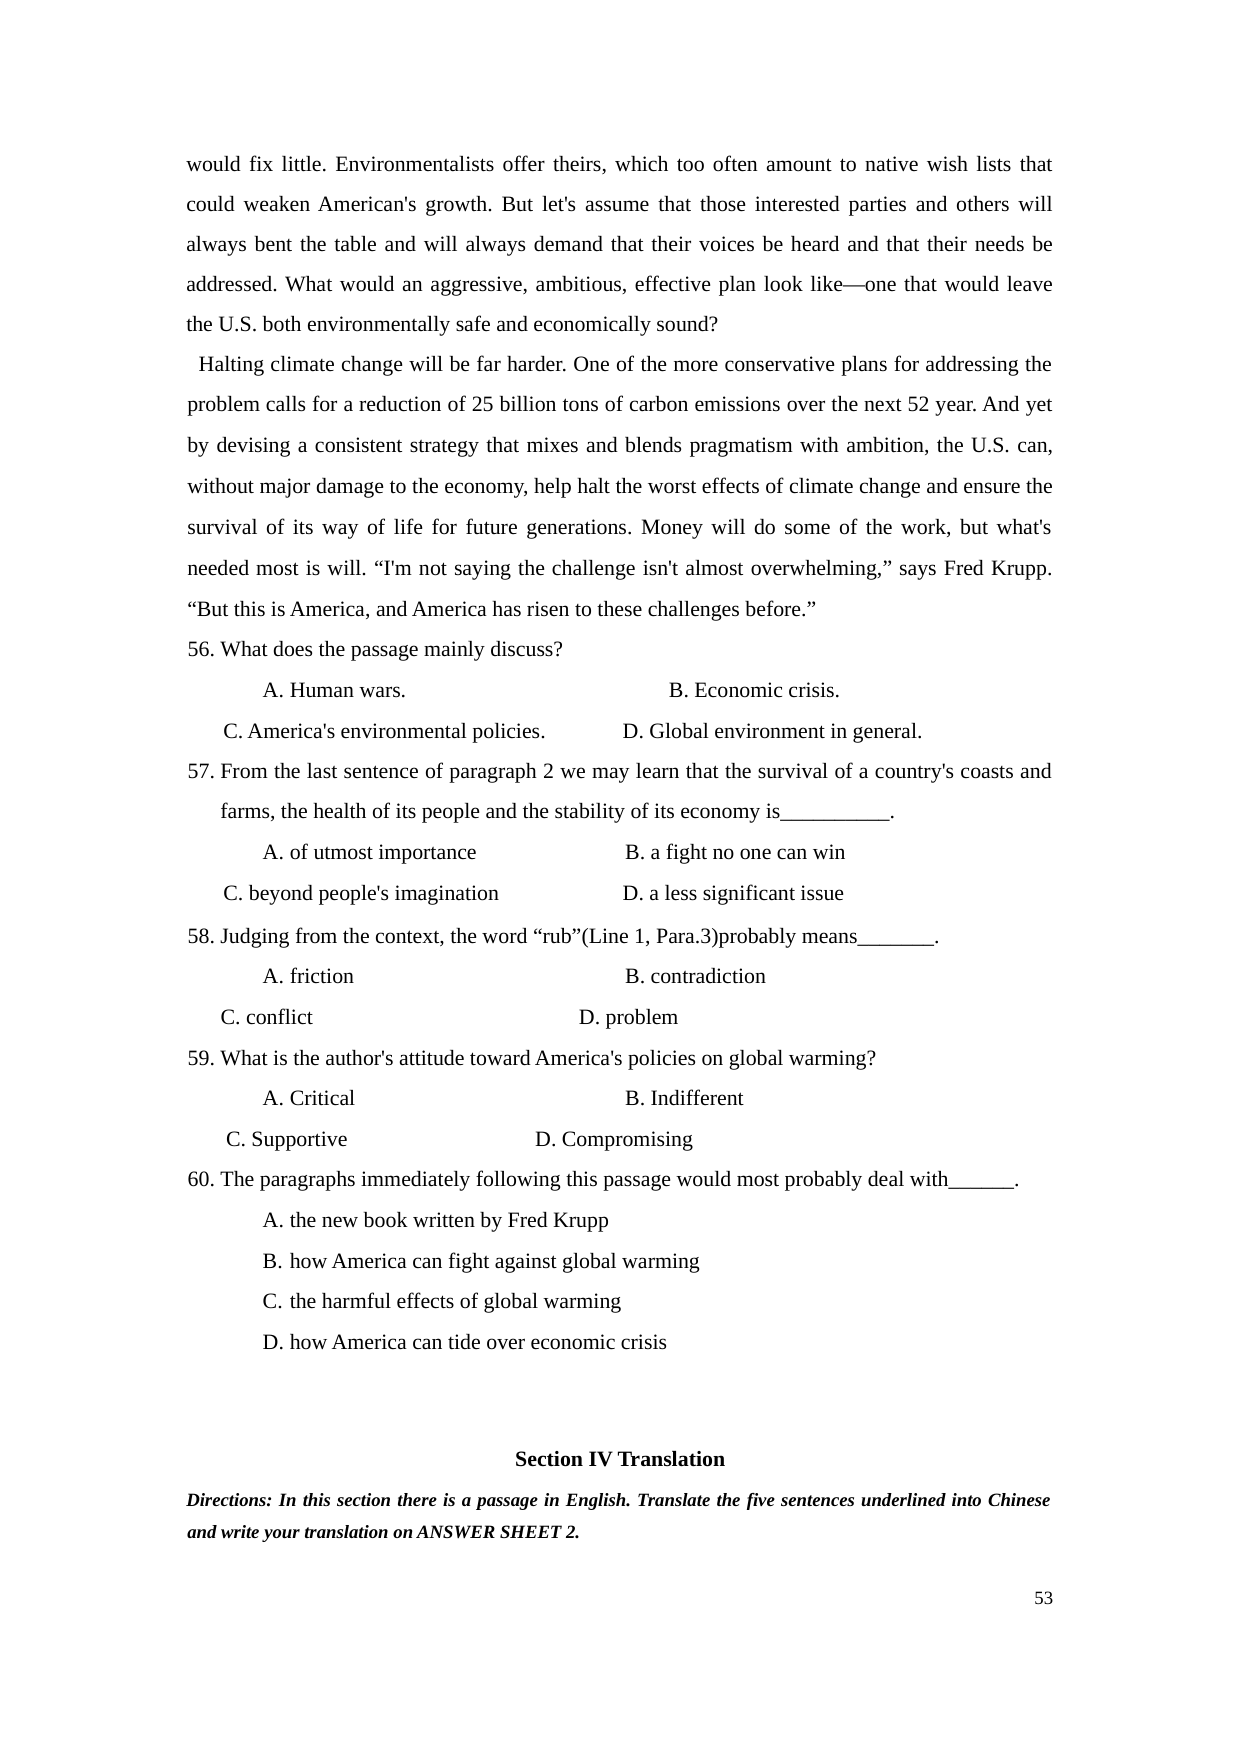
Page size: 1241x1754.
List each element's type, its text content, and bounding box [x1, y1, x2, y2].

list the harmful effects of global warming [262, 1288, 1054, 1313]
text C. beyond people's imagination D. a less significant issue [187, 879, 1079, 905]
list The paragraphs immediately following this passage would most probably deal with______. [187, 1166, 1054, 1192]
list the new book written by Fred Krupp [262, 1207, 1054, 1232]
subtitle Section IV Translation [187, 1446, 1053, 1471]
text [186, 151, 1054, 336]
text C. Supportive D. Compromising [186, 1126, 1079, 1151]
text Directions: In this section there is a passage in English. Translate the five sentences underlined into Chinese and write your translation on ANSWER SHEET 2. [186, 1489, 1054, 1542]
list how America can tide over economic crisis [262, 1329, 1054, 1354]
list Human wars. B. Economic crisis. [262, 677, 1054, 702]
list how America can fight against global warming [262, 1248, 1054, 1273]
list of utmost importance B. a fight no one can win [262, 839, 1054, 864]
list friction B. contradiction [262, 963, 1054, 988]
text Halting climate change will be far harder. One of the more conservative plans for addressing the problem calls for a reduction of 25 billion tons of carbon emissions over the next 52 year. And yet by devising a consistent strategy that mixes and blends pragmatism with ambition, the U.S. can, without major damage to the economy, help halt the worst effects of climate change and ensure the survival of its way of life for future generations. Money will do some of the work, but what's needed most is will. “I'm not saying the challenge isn't almost overwhelming,” says Fred Krupp. “But this is America, and America has risen to these challenges before.” [186, 351, 1054, 621]
text C. conflict D. problem [186, 1004, 1079, 1029]
list Critical B. Indifferent [262, 1085, 1054, 1110]
list What is the author's attitude toward America's policies on global warming? [187, 1044, 1054, 1070]
text C. America's environmental policies. D. Global environment in general. [186, 718, 1079, 743]
list Judging from the context, the word “rub”(Line 1, Para.3)probably means_______. [187, 923, 1054, 948]
list What does the passage mainly discuss? [187, 636, 1054, 662]
list From the last sentence of paragraph 2 we may learn that the survival of a country's coasts and farms, the health of its people and the stability of its economy is__________. [187, 758, 1054, 824]
